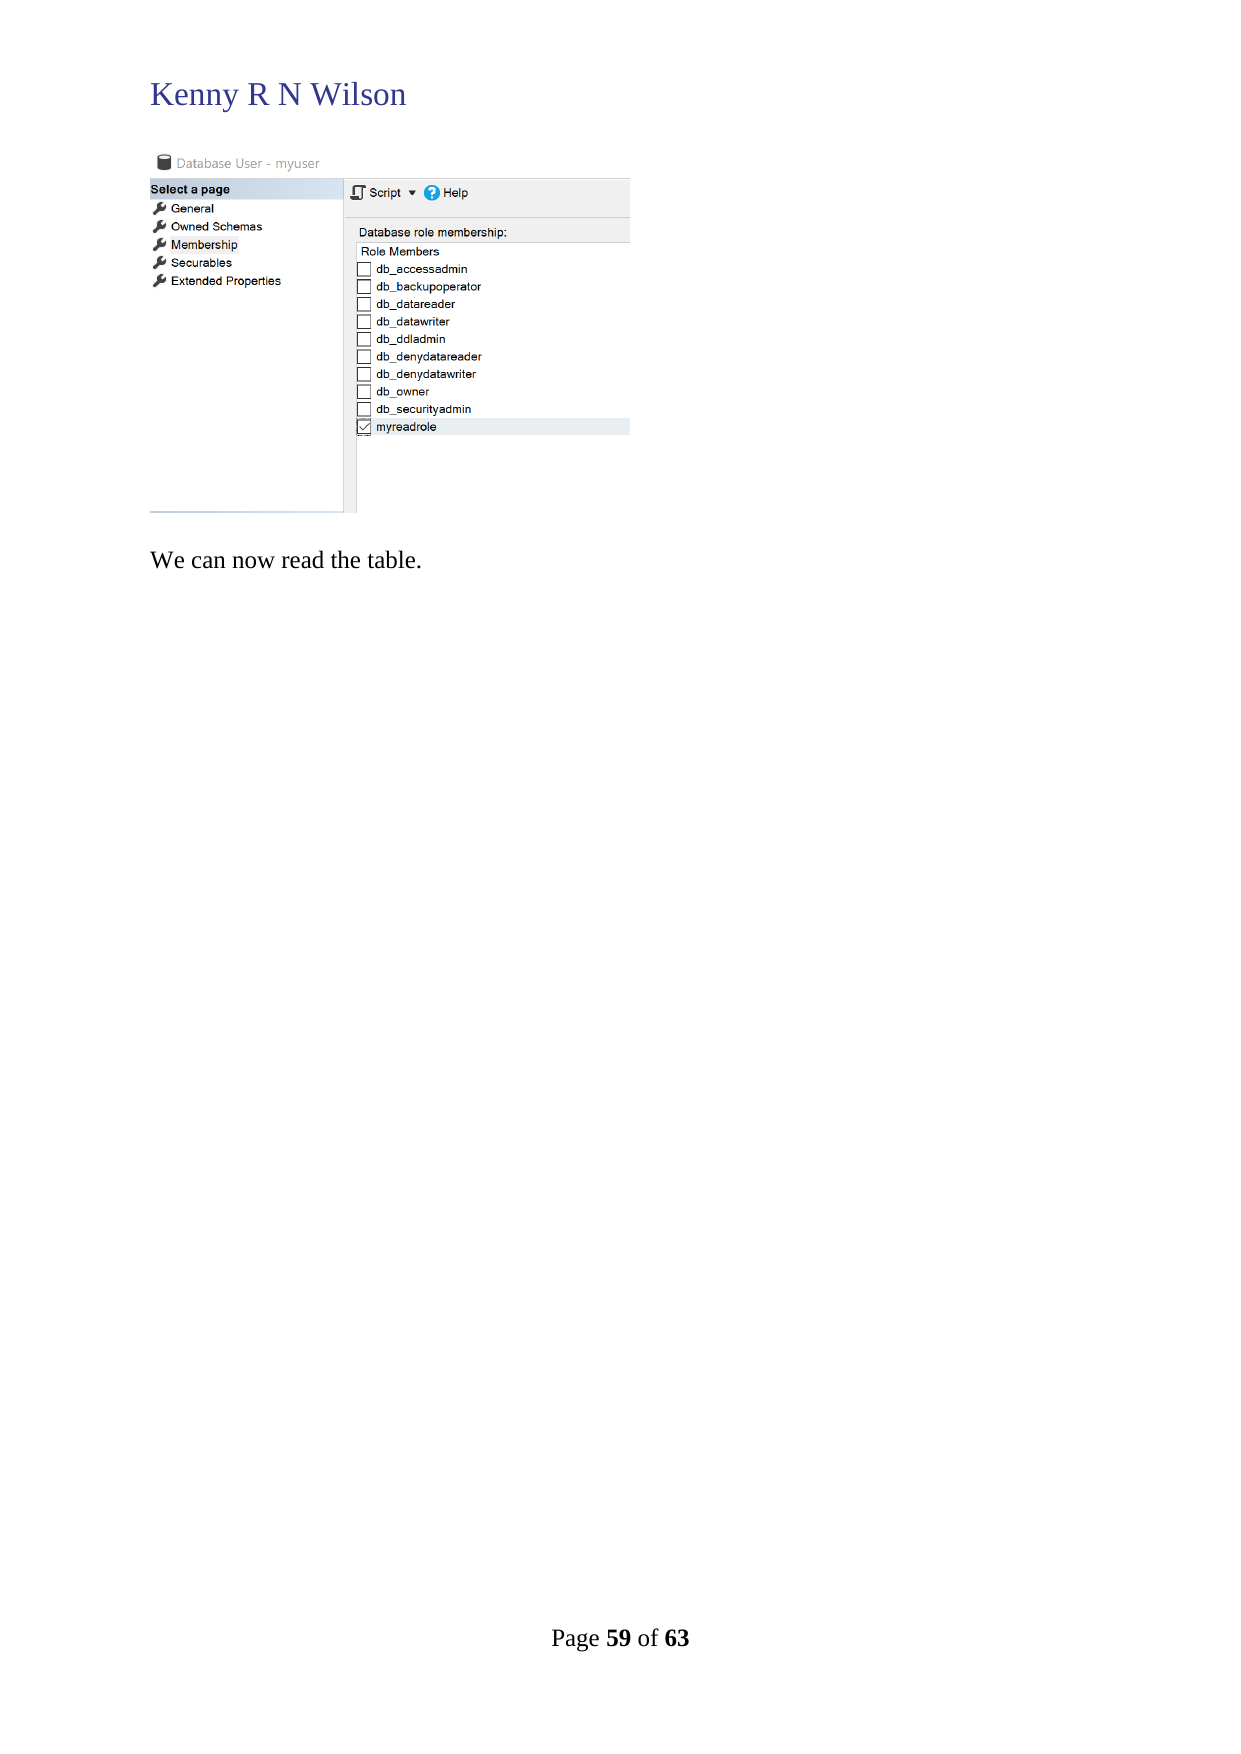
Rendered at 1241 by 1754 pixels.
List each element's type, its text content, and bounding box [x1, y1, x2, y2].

text We can now read the table. [150, 545, 1090, 574]
picture [150, 150, 630, 513]
